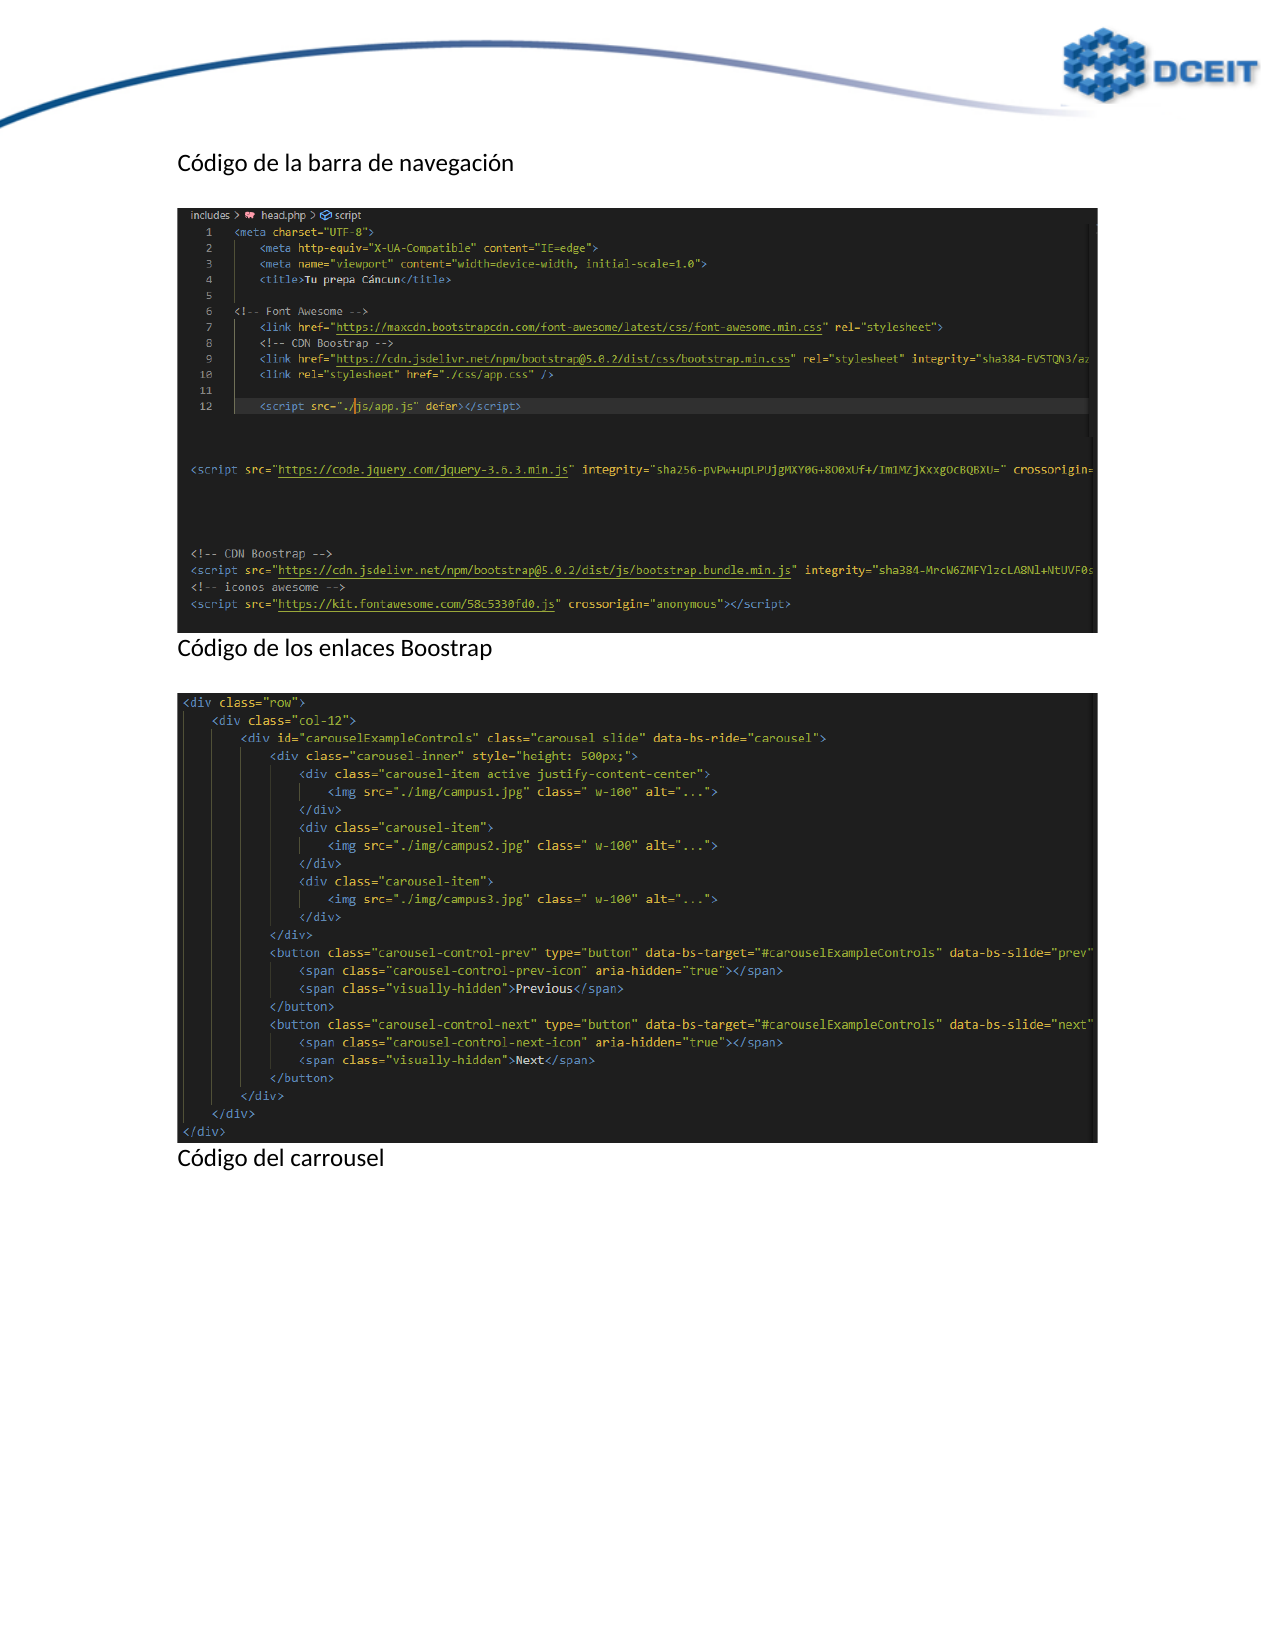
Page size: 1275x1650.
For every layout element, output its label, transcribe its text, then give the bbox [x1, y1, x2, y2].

text Código del carrousel [177, 1143, 1098, 1173]
text Código de los enlaces Boostrap [177, 633, 1098, 663]
text Código de la barra de navegación [177, 148, 1098, 178]
picture [177, 208, 1098, 633]
picture [0, 1, 1272, 147]
picture [177, 693, 1098, 1143]
